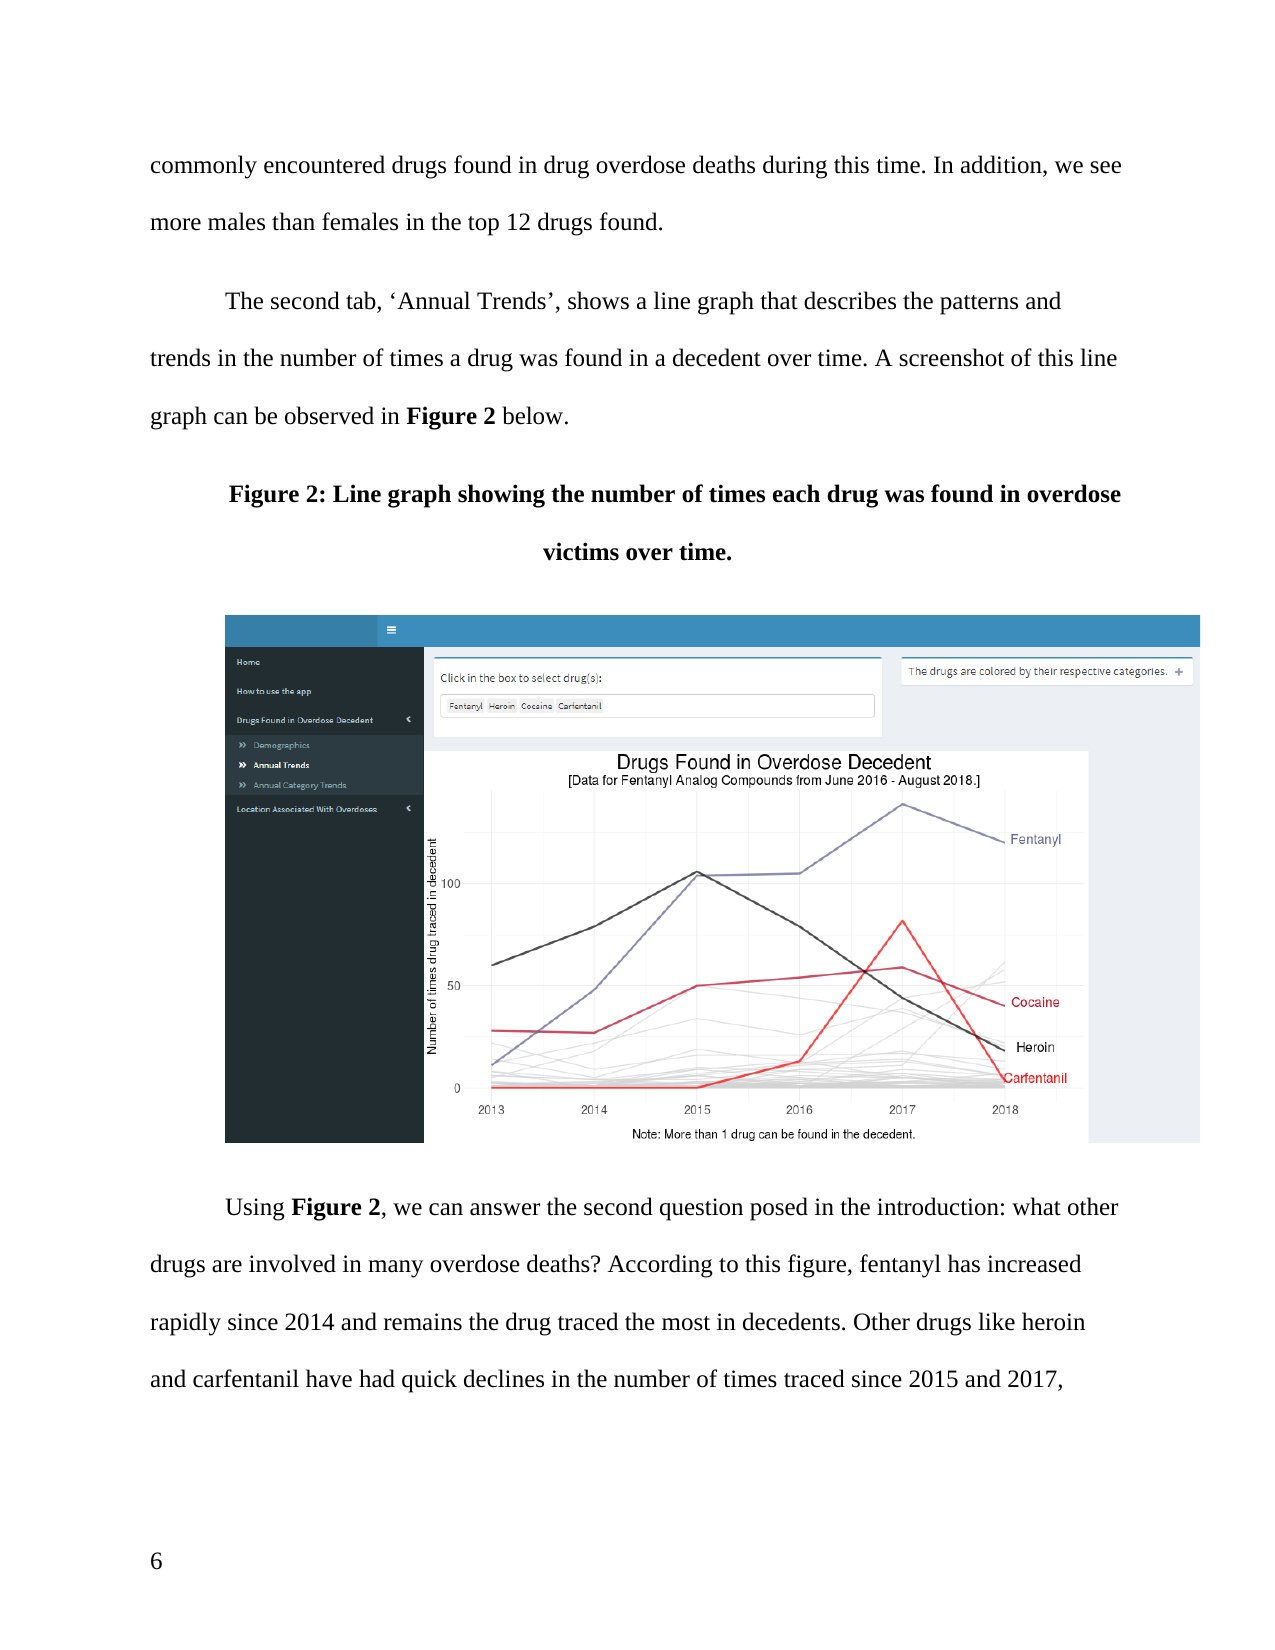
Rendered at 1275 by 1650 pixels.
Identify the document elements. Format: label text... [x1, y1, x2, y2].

text The second tab, ‘Annual Trends’, shows a line graph that describes the patterns and trends in the number of times a drug was found in a decedent over time. A screenshot of this line graph can be observed in Figure 2 below. [150, 286, 1125, 429]
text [150, 1192, 1125, 1393]
text Figure 2: Line graph showing the number of times each drug was found in overdose victims over time. [150, 479, 1125, 565]
picture [225, 615, 1200, 1143]
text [150, 150, 1125, 236]
